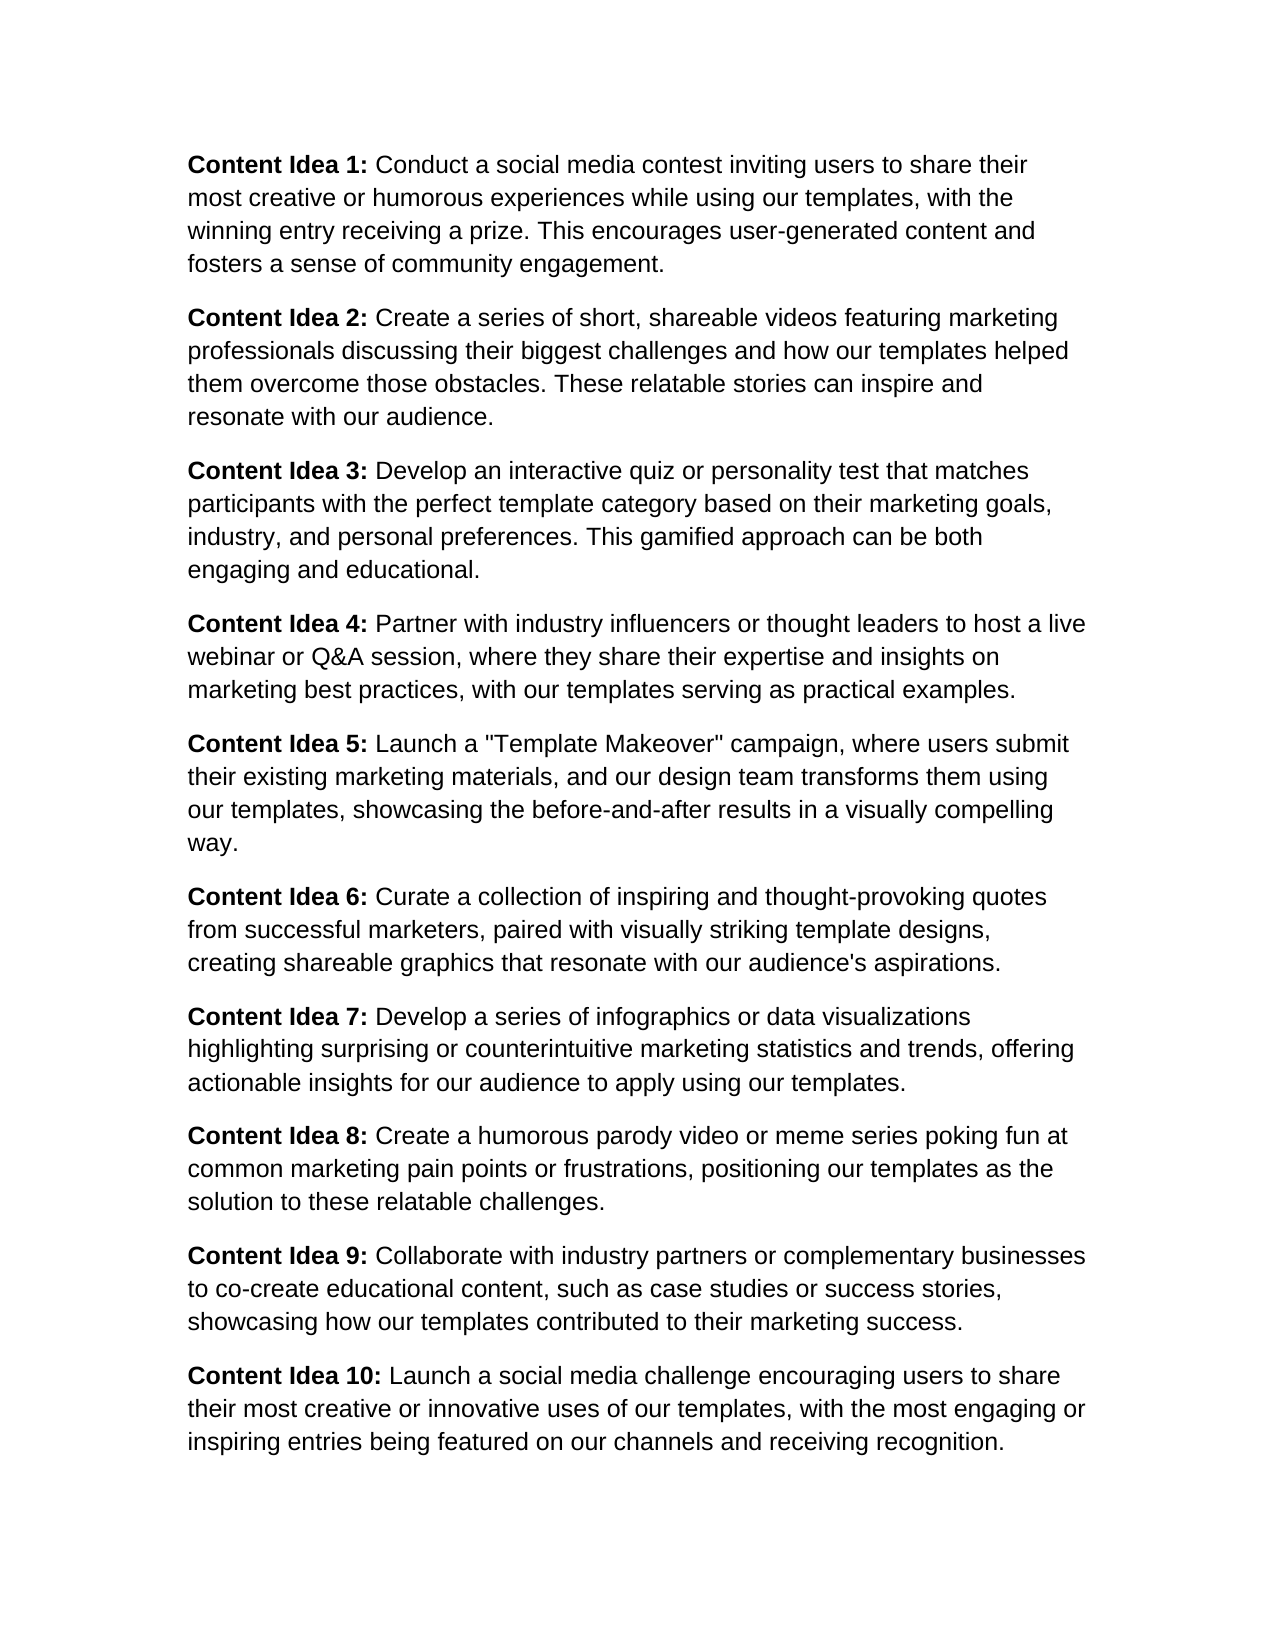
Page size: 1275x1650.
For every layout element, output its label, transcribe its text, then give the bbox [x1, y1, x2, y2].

text Content Idea 3: Develop an interactive quiz or personality test that matches participants with the perfect template category based on their marketing goals, industry, and personal preferences. This gamified approach can be both engaging and educational. [187, 456, 1087, 584]
text Content Idea 4: Partner with industry influencers or thought leaders to host a live webinar or Q&A session, where they share their expertise and insights on marketing best practices, with our templates serving as practical examples. [187, 609, 1087, 703]
text Content Idea 8: Create a humorous parody video or meme series poking fun at common marketing pain points or frustrations, positioning our templates as the solution to these relatable challenges. [187, 1121, 1087, 1216]
text Content Idea 7: Develop a series of infographics or data visualizations highlighting surprising or counterintuitive marketing statistics and trends, offering actionable insights for our audience to apply using our templates. [187, 1001, 1087, 1096]
text Content Idea 1: Conduct a social media contest inviting users to share their most creative or humorous experiences while using our templates, with the winning entry receiving a prize. This encourages user-generated content and fosters a sense of community engagement. [187, 150, 1087, 278]
text Content Idea 5: Launch a "Template Makeover" campaign, where users submit their existing marketing materials, and our design team transforms them using our templates, showcasing the before-and-after results in a visually compelling way. [187, 729, 1087, 856]
text Content Idea 9: Collaborate with industry partners or complementary businesses to co-create educational content, such as case studies or success stories, showcasing how our templates contributed to their marketing success. [187, 1241, 1087, 1336]
text Content Idea 2: Create a series of short, shareable videos featuring marketing professionals discussing their biggest challenges and how our templates helped them overcome those obstacles. These relatable stories can inspire and resonate with our audience. [187, 303, 1087, 431]
text Content Idea 6: Curate a collection of inspiring and thought-provoking quotes from successful marketers, paired with visually striking template designs, creating shareable graphics that resonate with our audience's aspirations. [187, 882, 1087, 976]
text Content Idea 10: Launch a social media challenge encouraging users to share their most creative or innovative uses of our templates, with the most engaging or inspiring entries being featured on our channels and receiving recognition. [187, 1361, 1087, 1456]
